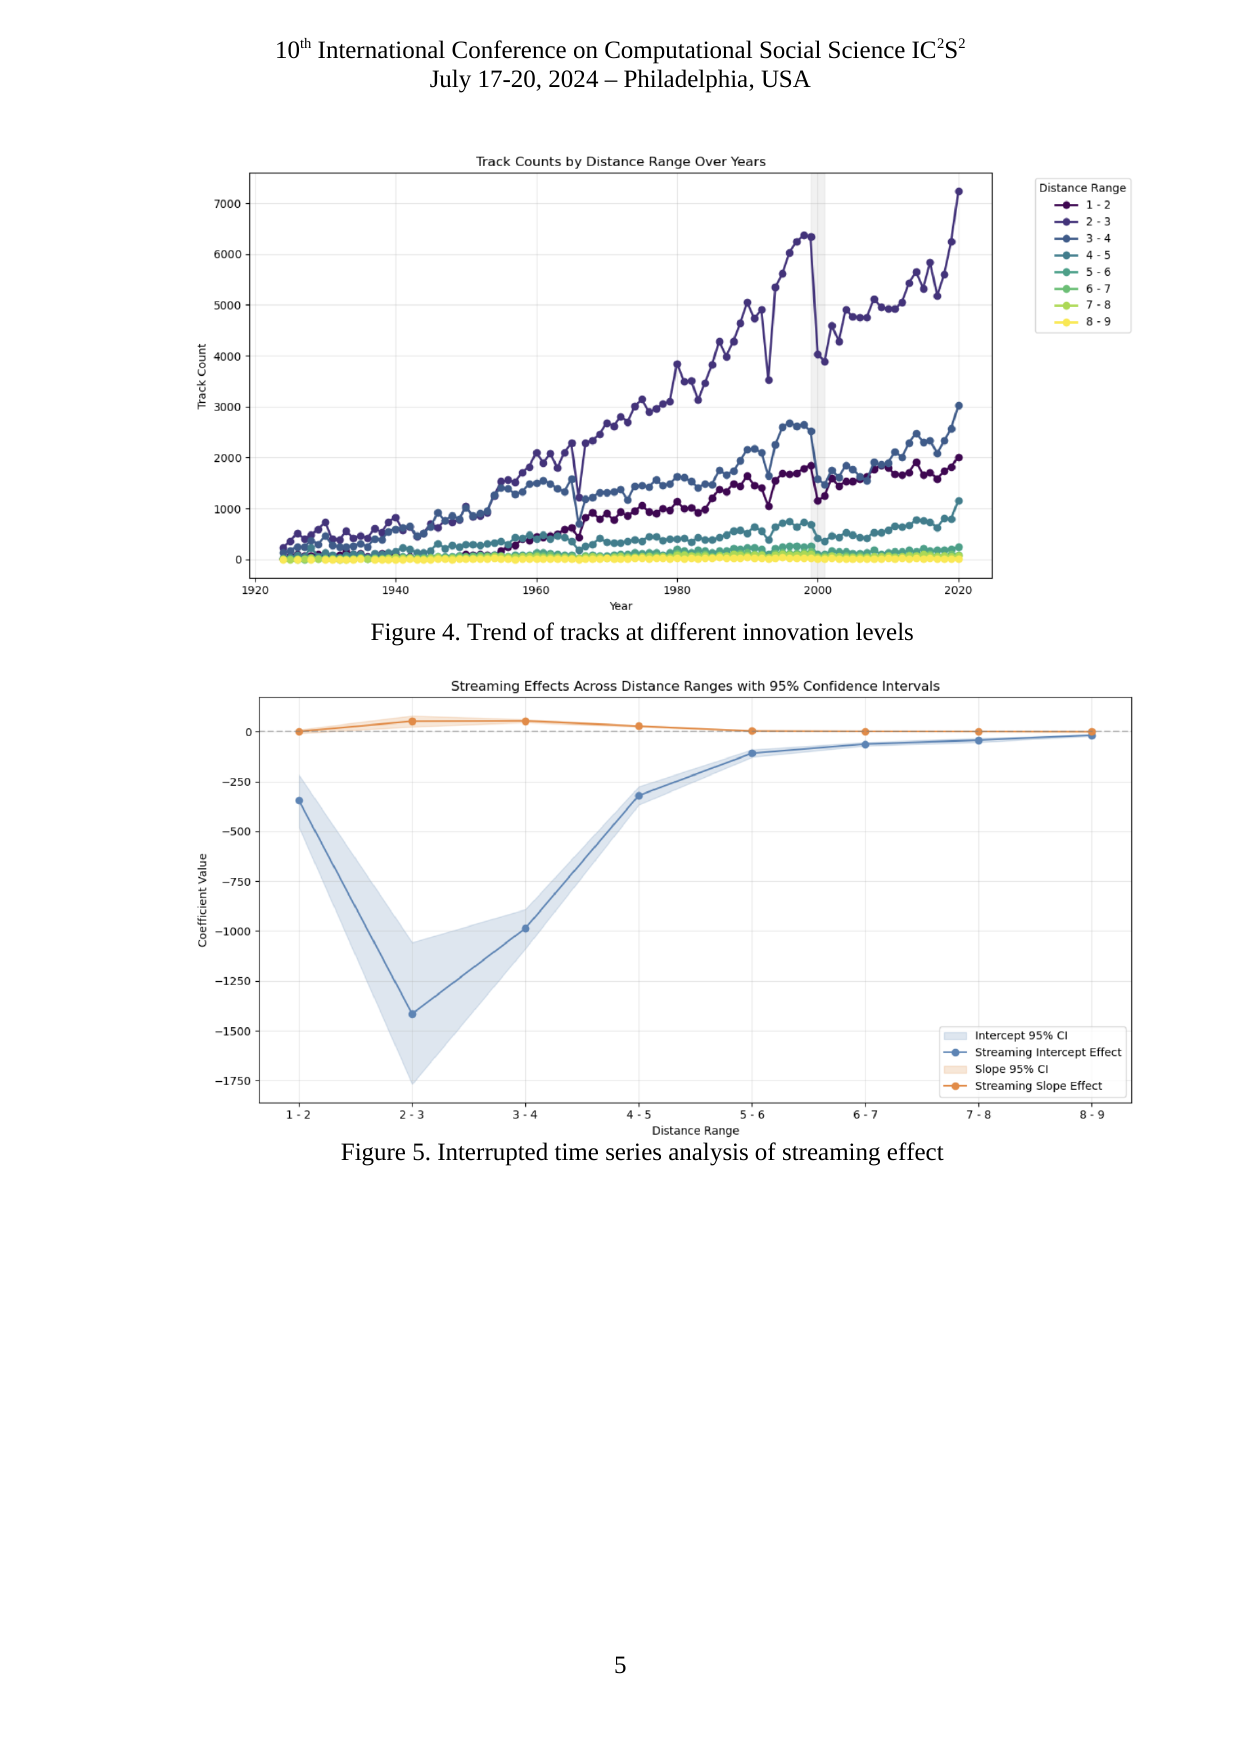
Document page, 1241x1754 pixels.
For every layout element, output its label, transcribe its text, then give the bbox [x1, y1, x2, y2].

picture [194, 675, 1135, 1138]
text Figure 5. Interrupted time series analysis of streaming effect [150, 1137, 1090, 1166]
picture [194, 150, 1135, 618]
text Figure 4. Trend of tracks at different innovation levels [150, 617, 1090, 646]
